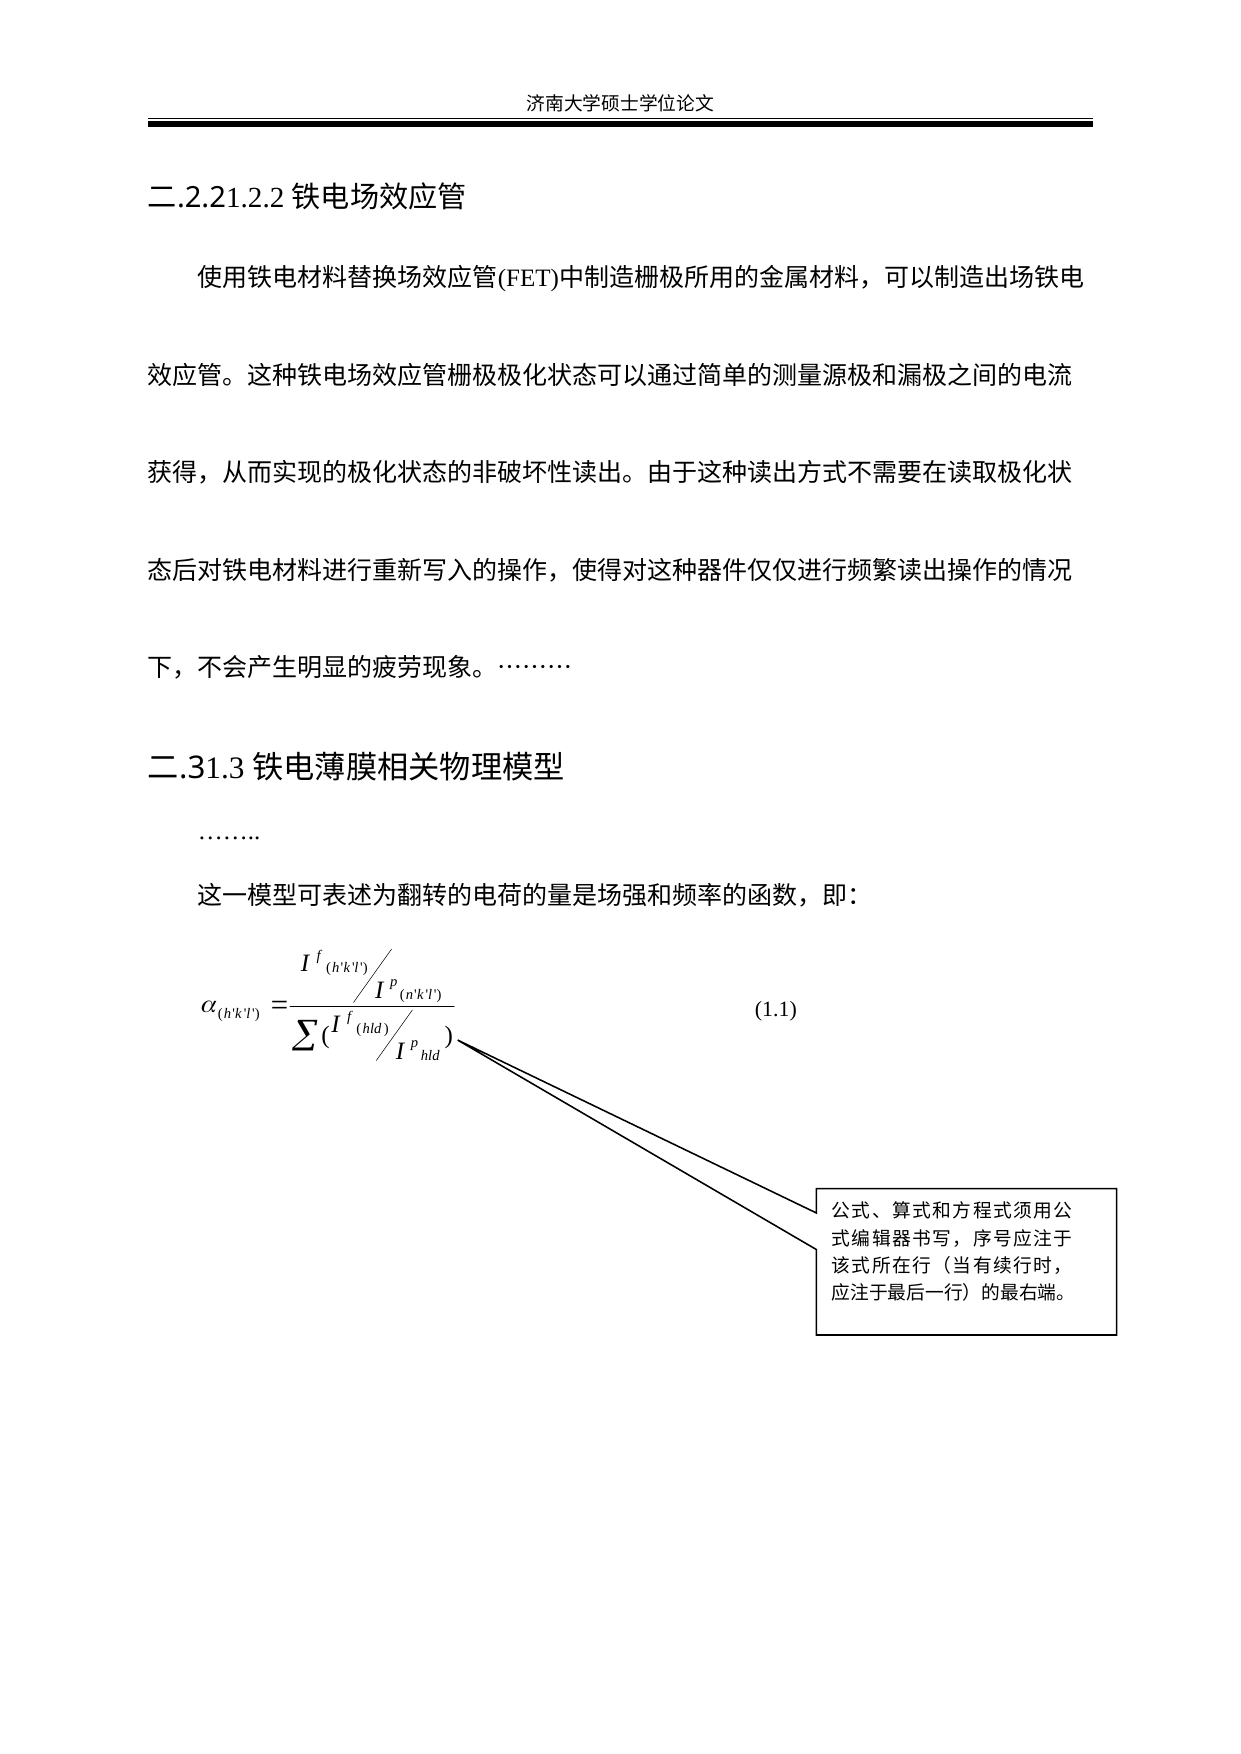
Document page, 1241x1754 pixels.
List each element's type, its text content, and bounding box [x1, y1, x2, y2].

subtitle 1.2.2 铁电场效应管 [148, 162, 1092, 227]
text …….. [148, 814, 1092, 846]
subtitle 1.3 铁电薄膜相关物理模型 [148, 733, 1092, 798]
text 这一模型可表述为翻转的电荷的量是场强和频率的函数，即： [148, 861, 1092, 926]
text 使用铁电材料替换场效应管(FET)中制造栅极所用的金属材料，可以制造出场铁电效应管。这种铁电场效应管栅极极化状态可以通过简单的测量源极和漏极之间的电流获得，从而实现的极化状态的非破坏性读出。由于这种读出方式不需要在读取极化状态后对铁电材料进行重新写入的操作，使得对这种器件仅仅进行频繁读出操作的情况下，不会产生明显的疲劳现象。……… [148, 243, 1092, 698]
text (1.1) [148, 944, 1092, 1074]
